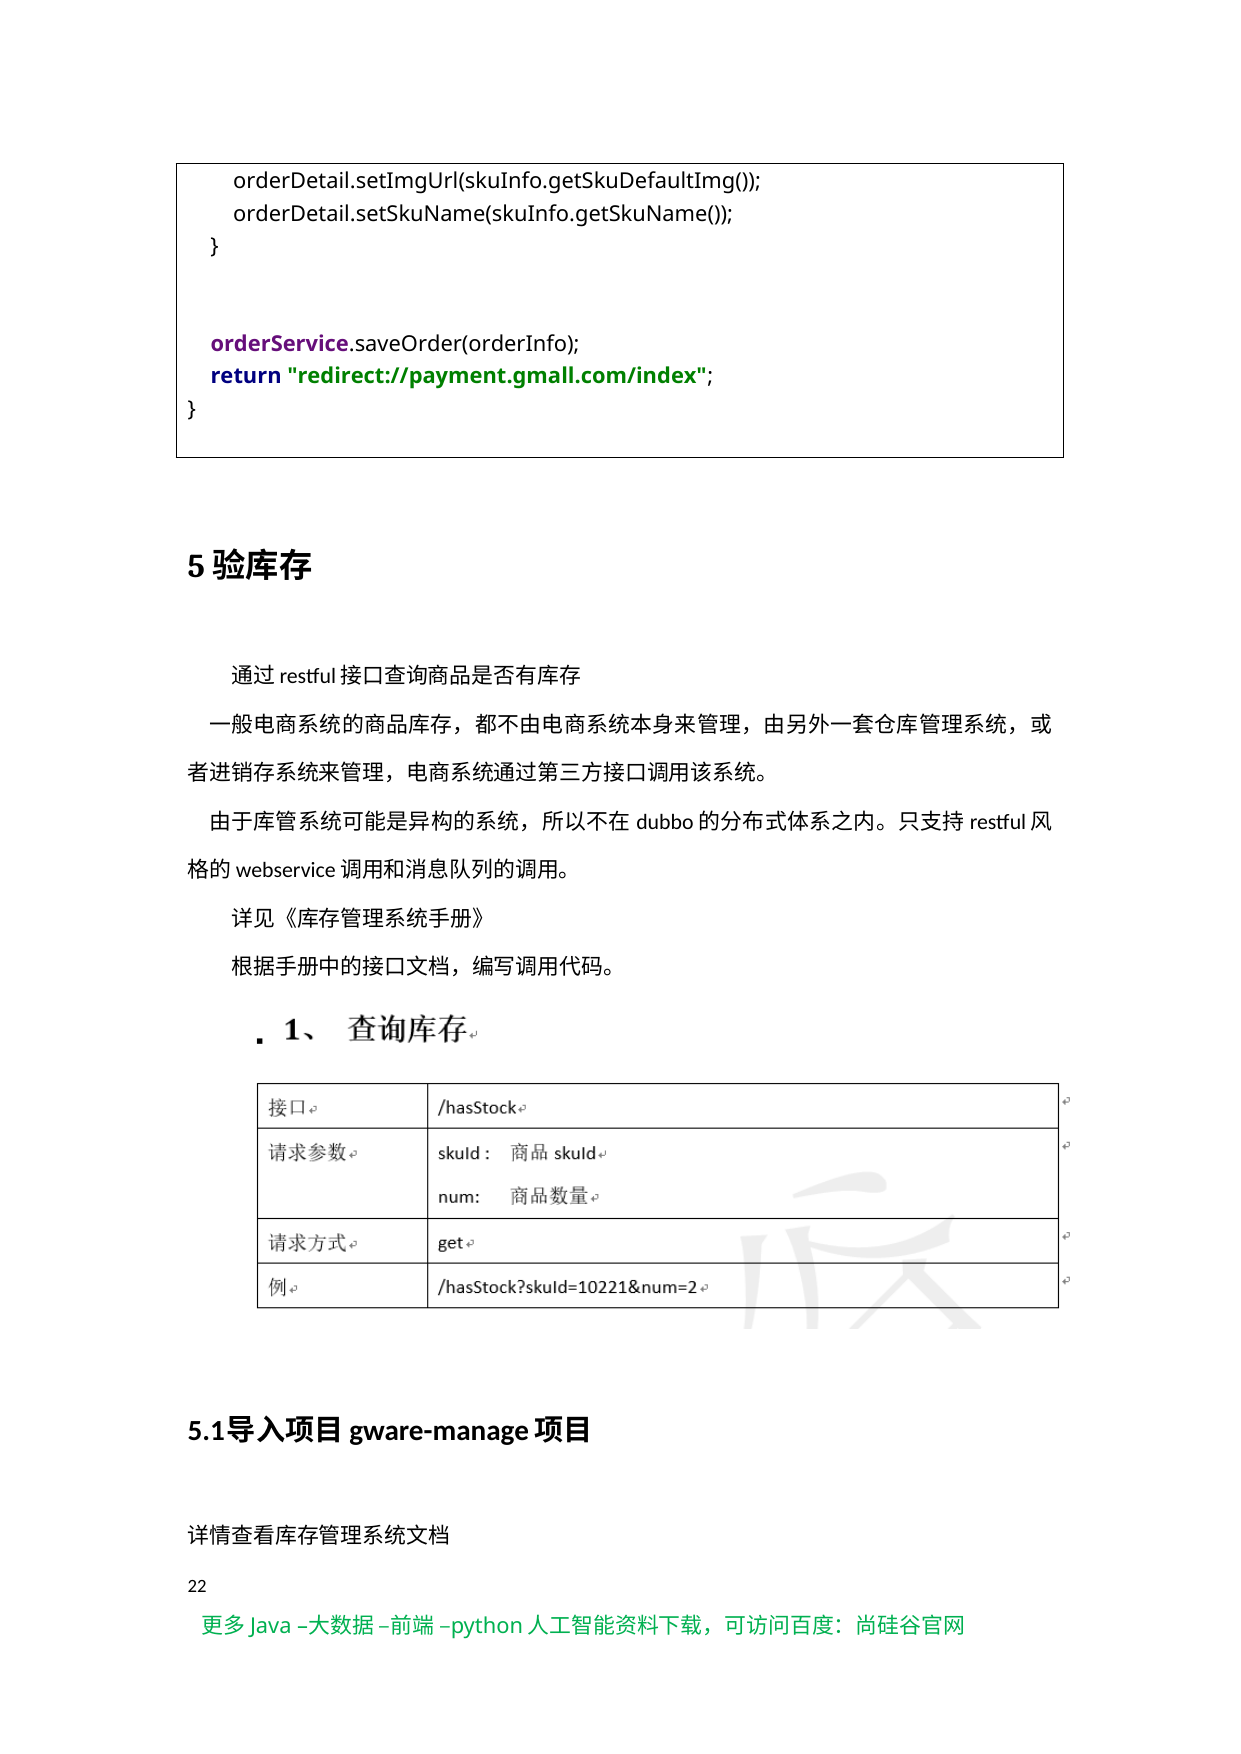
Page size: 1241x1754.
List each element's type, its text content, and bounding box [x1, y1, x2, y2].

text 通过restful接口查询商品是否有库存 [187, 658, 1053, 690]
text 详见《库存管理系统手册》 [187, 900, 1053, 933]
text 由于库管系统可能是异构的系统，所以不在dubbo的分布式体系之内。只支持restful风格的webservice调用和消息队列的调用。 [187, 803, 1053, 884]
picture [231, 997, 1097, 1329]
text 一般电商系统的商品库存，都不由电商系统本身来管理，由另外一套仓库管理系统，或者进销存系统来管理，电商系统通过第三方接口调用该系统。 [187, 706, 1053, 787]
subtitle 5 验库存 [187, 531, 1053, 596]
text 详情查看库存管理系统文档 [187, 1518, 1053, 1550]
subtitle 导入项目gware-manage项目 [187, 1395, 1053, 1460]
text 根据手册中的接口文档，编写调用代码。 [187, 949, 1053, 981]
